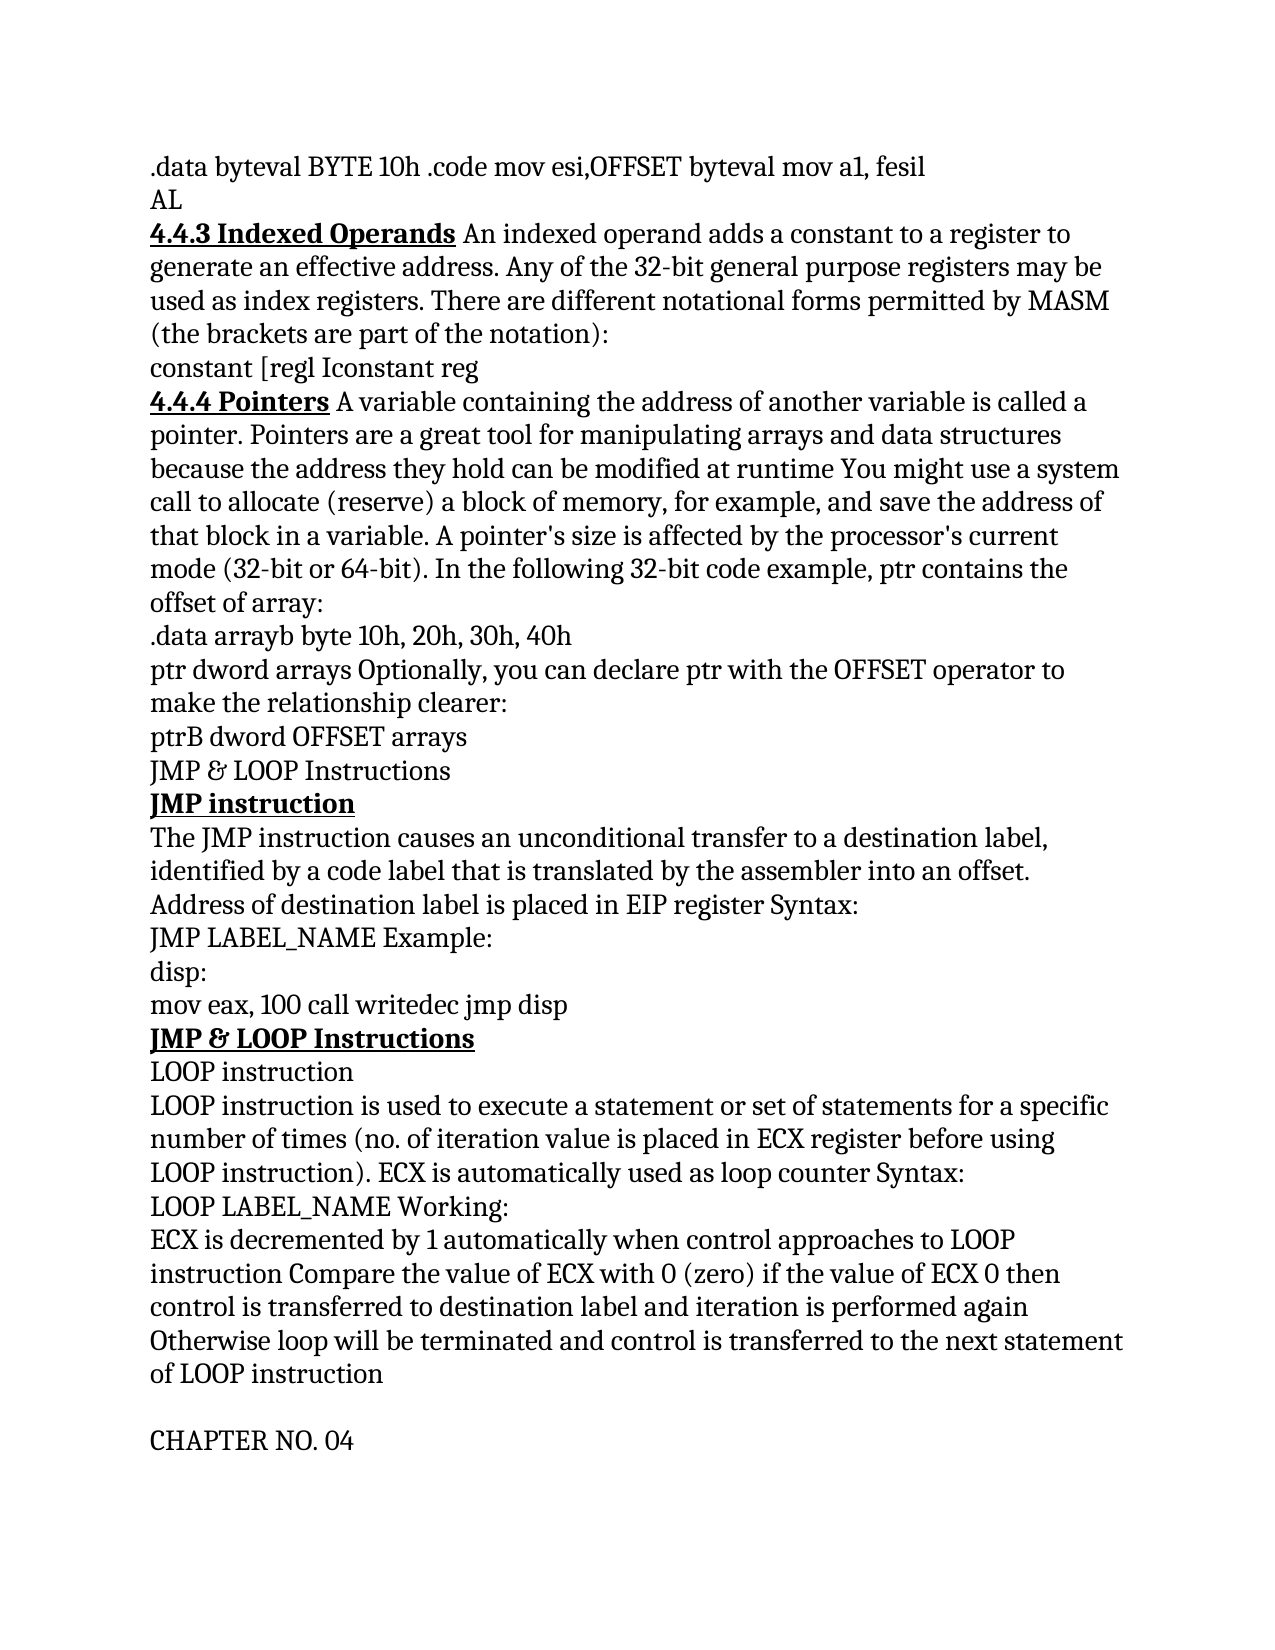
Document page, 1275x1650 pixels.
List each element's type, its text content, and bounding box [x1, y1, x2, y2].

text JMP & LOOP Instructions [150, 1022, 1125, 1056]
text The JMP instruction causes an unconditional transfer to a destination label, identified by a code label that is translated by the assembler into an offset. [150, 821, 1125, 888]
text disp: [150, 955, 1125, 988]
text constant [regl Iconstant reg [150, 351, 1125, 385]
text .data byteval BYTE 10h .code mov esi,OFFSET byteval mov a1, fesil [150, 150, 1125, 183]
text 4.4.3 Indexed Operands An indexed operand adds a constant to a register to generate an effective address. Any of the 32-bit general purpose registers may be used as index registers. There are different notational forms permitted by MASM (the brackets are part of the notation): [150, 217, 1125, 351]
text ECX is decremented by 1 automatically when control approaches to LOOP instruction Compare the value of ECX with 0 (zero) if the value of ECX 0 then control is transferred to destination label and iteration is performed again Otherwise loop will be terminated and control is transferred to the next statement of LOOP instruction [150, 1223, 1125, 1391]
text LOOP LABEL_NAME Working: [150, 1190, 1125, 1223]
text JMP & LOOP Instructions [150, 754, 1125, 787]
text ptr dword arrays Optionally, you can declare ptr with the OFFSET operator to make the relationship clearer: [150, 653, 1125, 720]
text CHAPTER NO. 04 [150, 1424, 1125, 1458]
text LOOP instruction is used to execute a statement or set of statements for a specific number of times (no. of iteration value is placed in ECX register before using LOOP instruction). ECX is automatically used as loop counter Syntax: [150, 1089, 1125, 1190]
text mov eax, 100 call writedec jmp disp [150, 988, 1125, 1022]
text JMP instruction [150, 787, 1125, 821]
text Address of destination label is placed in EIP register Syntax: [150, 888, 1125, 921]
text JMP LABEL_NAME Example: [150, 921, 1125, 955]
text 4.4.4 Pointers A variable containing the address of another variable is called a pointer. Pointers are a great tool for manipulating arrays and data structures because the address they hold can be modified at runtime You might use a system call to allocate (reserve) a block of memory, for example, and save the address of that block in a variable. A pointer's size is affected by the processor's current mode (32-bit or 64-bit). In the following 32-bit code example, ptr contains the offset of array: [150, 385, 1125, 619]
text .data arrayb byte 10h, 20h, 30h, 40h [150, 619, 1125, 653]
text ptrB dword OFFSET arrays [150, 720, 1125, 754]
text AL [150, 183, 1125, 217]
text LOOP instruction [150, 1056, 1125, 1089]
